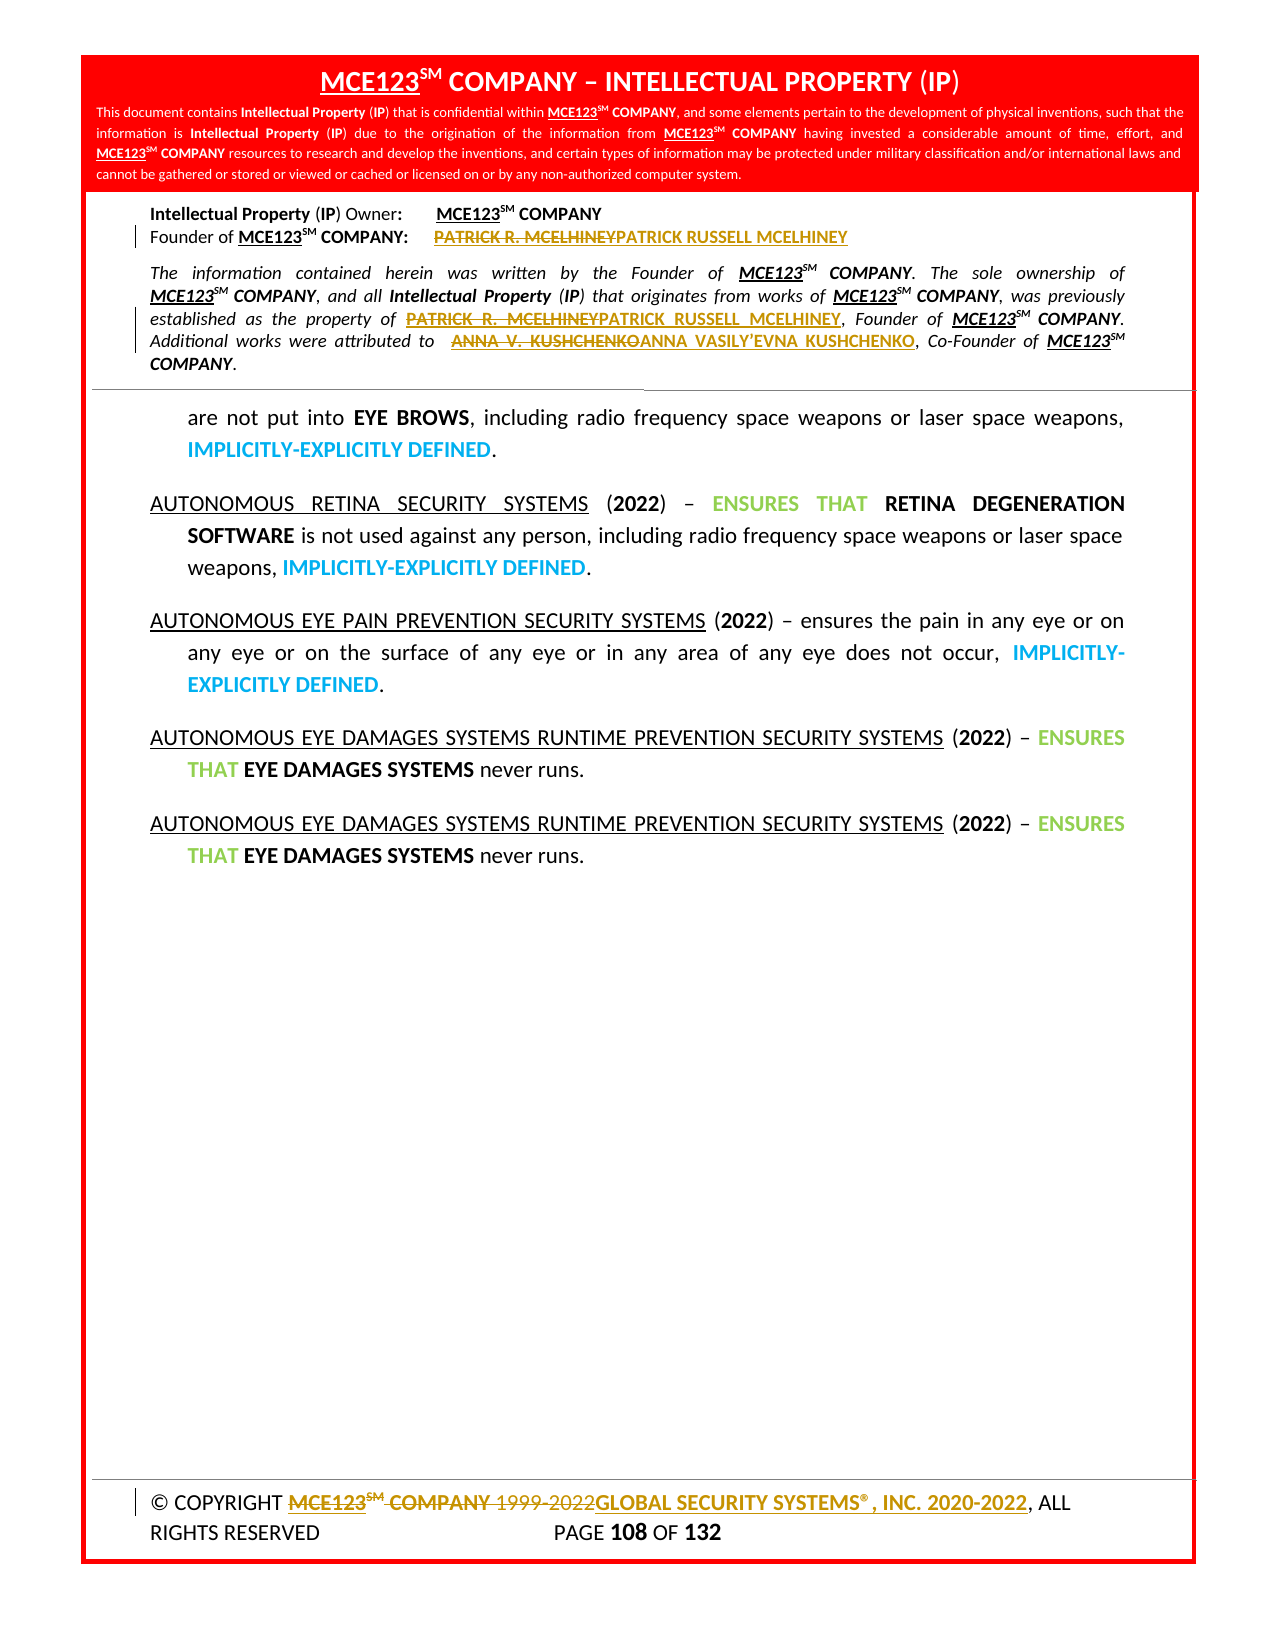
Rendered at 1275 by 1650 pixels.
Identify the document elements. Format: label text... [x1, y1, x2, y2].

text AUTONOMOUS RETINA SECURITY SYSTEMS (2022) – ENSURES THAT RETINA DEGENERATION SOFTWARE is not used against any person, including radio frequency space weapons or laser space weapons, IMPLICITLY-EXPLICITLY DEFINED. [150, 489, 1125, 581]
text AUTONOMOUS EYE PAIN PREVENTION SECURITY SYSTEMS (2022) – ensures the pain in any eye or on any eye or on the surface of any eye or in any area of any eye does not occur, IMPLICITLY-EXPLICITLY DEFINED. [150, 606, 1125, 698]
text AUTONOMOUS EYE DAMAGES SYSTEMS RUNTIME PREVENTION SECURITY SYSTEMS (2022) – ENSURES THAT EYE DAMAGES SYSTEMS never runs. [150, 723, 1125, 784]
text AUTONOMOUS EYE DAMAGES SYSTEMS RUNTIME PREVENTION SECURITY SYSTEMS (2022) – ENSURES THAT EYE DAMAGES SYSTEMS never runs. [150, 809, 1125, 869]
